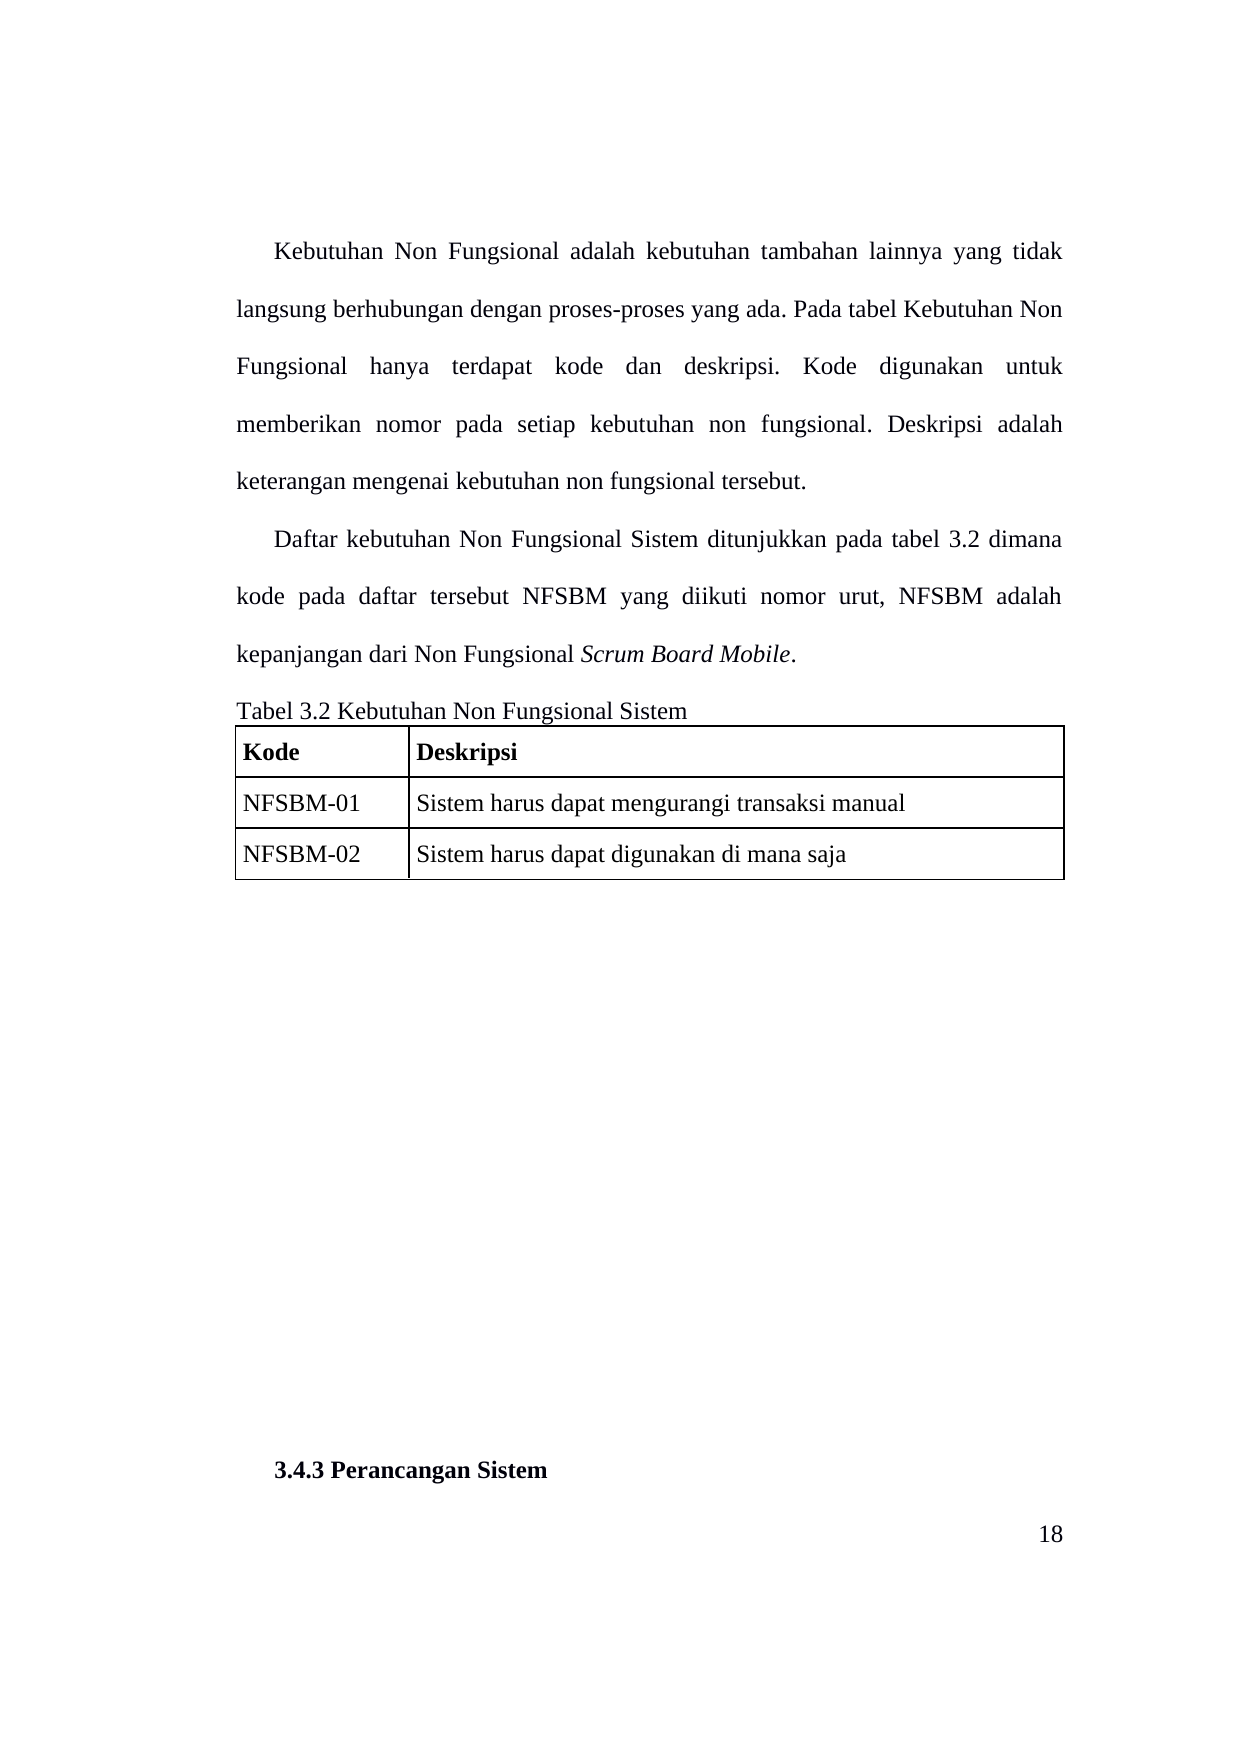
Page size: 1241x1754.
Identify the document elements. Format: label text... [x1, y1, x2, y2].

list 3.4.3 Perancangan Sistem [274, 1455, 1063, 1484]
table_cell Sistem harus dapat mengurangi transaksi manual [410, 778, 1063, 827]
table_cell NFSBM-01 [236, 778, 408, 827]
table_cell NFSBM-02 [236, 829, 408, 878]
table_header Kode [236, 727, 408, 776]
text Kebutuhan Non Fungsional adalah kebutuhan tambahan lainnya yang tidak langsung berhubungan dengan proses-proses yang ada. Pada tabel Kebutuhan Non Fungsional hanya terdapat kode dan deskripsi. Kode digunakan untuk memberikan nomor pada setiap kebutuhan non fungsional. Deskripsi adalah keterangan mengenai kebutuhan non fungsional tersebut. [236, 236, 1063, 495]
text Daftar kebutuhan Non Fungsional Sistem ditunjukkan pada tabel 3.2 dimana kode pada daftar tersebut NFSBM yang diikuti nomor urut, NFSBM adalah kepanjangan dari Non Fungsional Scrum Board Mobile. [236, 524, 1063, 667]
table_header Deskripsi [410, 727, 1063, 776]
text Tabel 3.2 Kebutuhan Non Fungsional Sistem [236, 696, 1063, 725]
table_cell Sistem harus dapat digunakan di mana saja [410, 829, 1063, 878]
